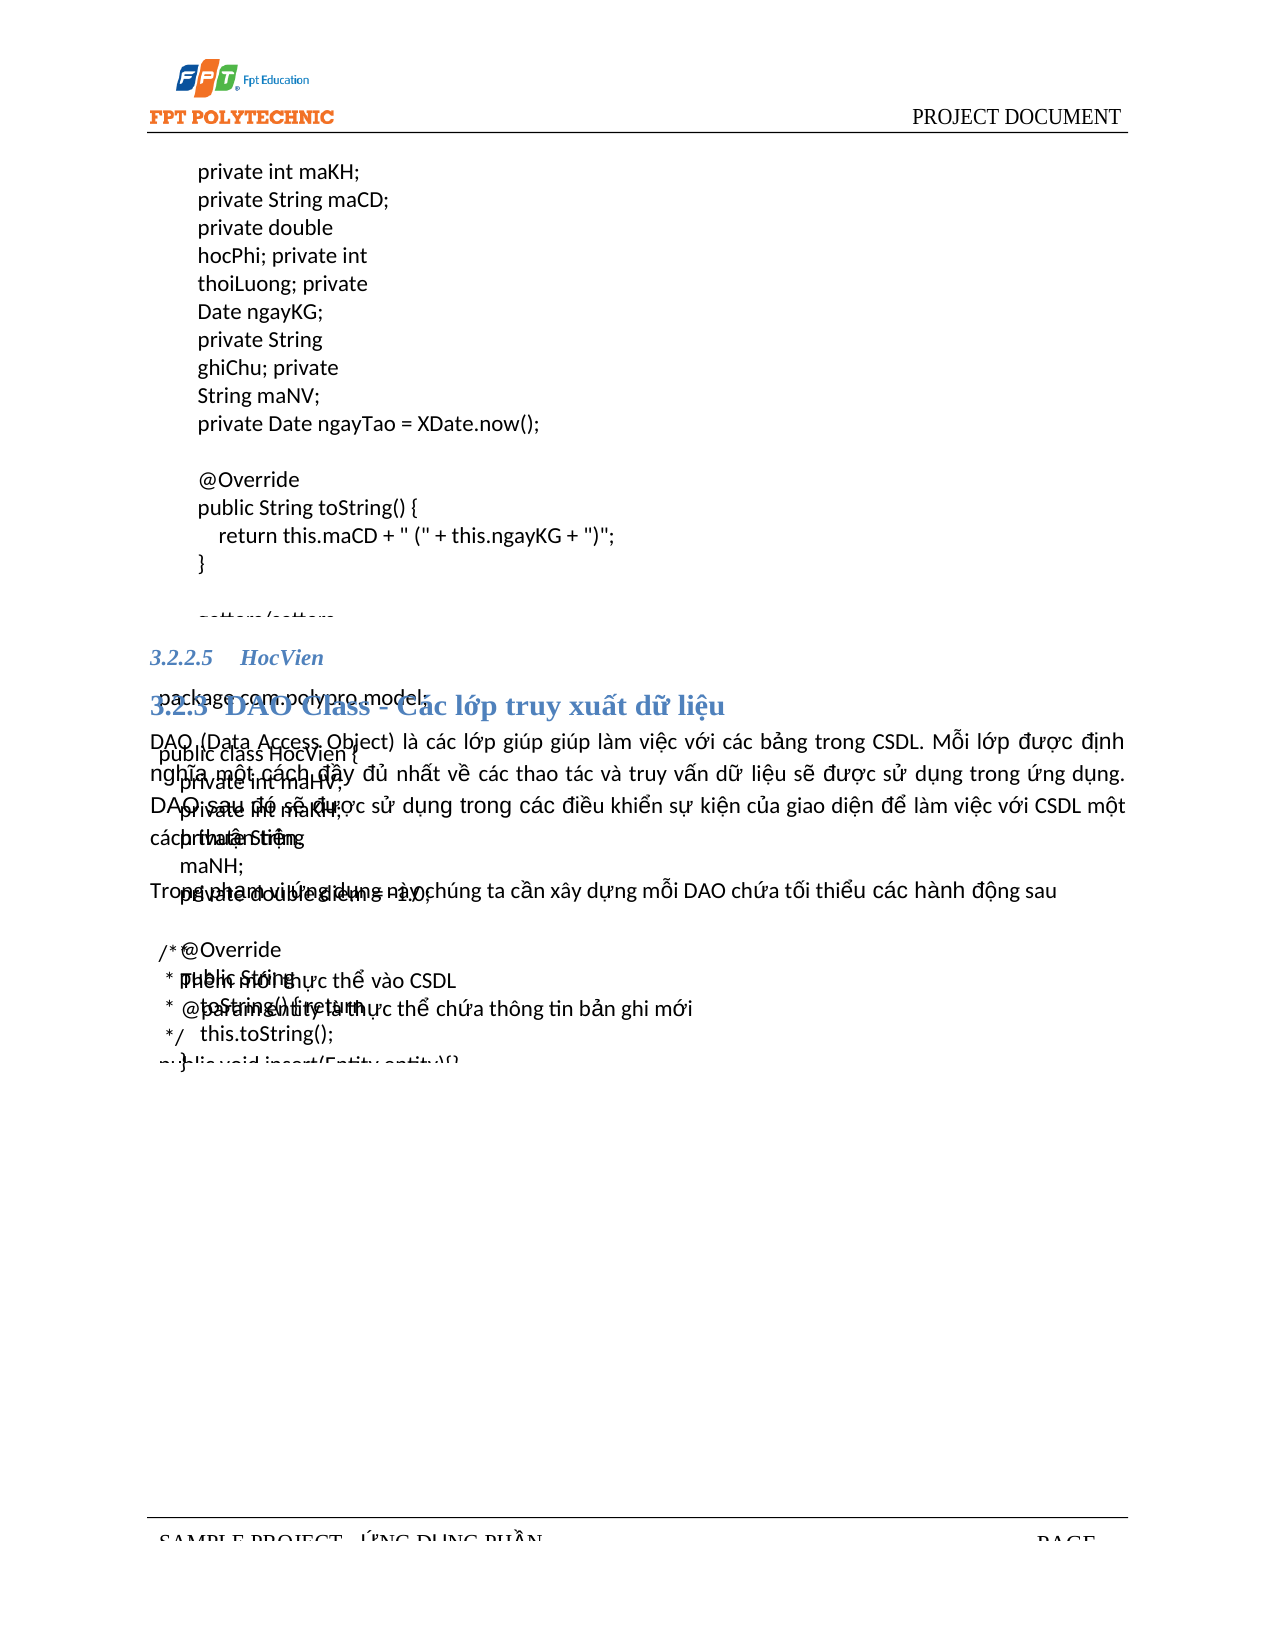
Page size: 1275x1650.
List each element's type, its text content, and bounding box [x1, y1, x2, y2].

text Trong phạm vi ứng dụng này chúng ta cần xây dựng mỗi DAO chứa tối thiểu các hành động sau [150, 877, 1148, 904]
list HocVien [150, 643, 1148, 670]
picture [150, 59, 334, 124]
text DAO (Data Access Object) là các lớp giúp giúp làm việc với các bảng trong CSDL. Mỗi lớp được định nghĩa một cách đầy đủ nhất về các thao tác và truy vấn dữ liệu sẽ được sử dụng trong ứng dụng. DAO sau đó sẽ được sử dụng trong các điều khiển sự kiện của giao diện để làm việc với CSDL một cách thuận tiện. [150, 727, 1126, 851]
subtitle DAO Class - Các lớp truy xuất dữ liệu [150, 688, 1148, 721]
